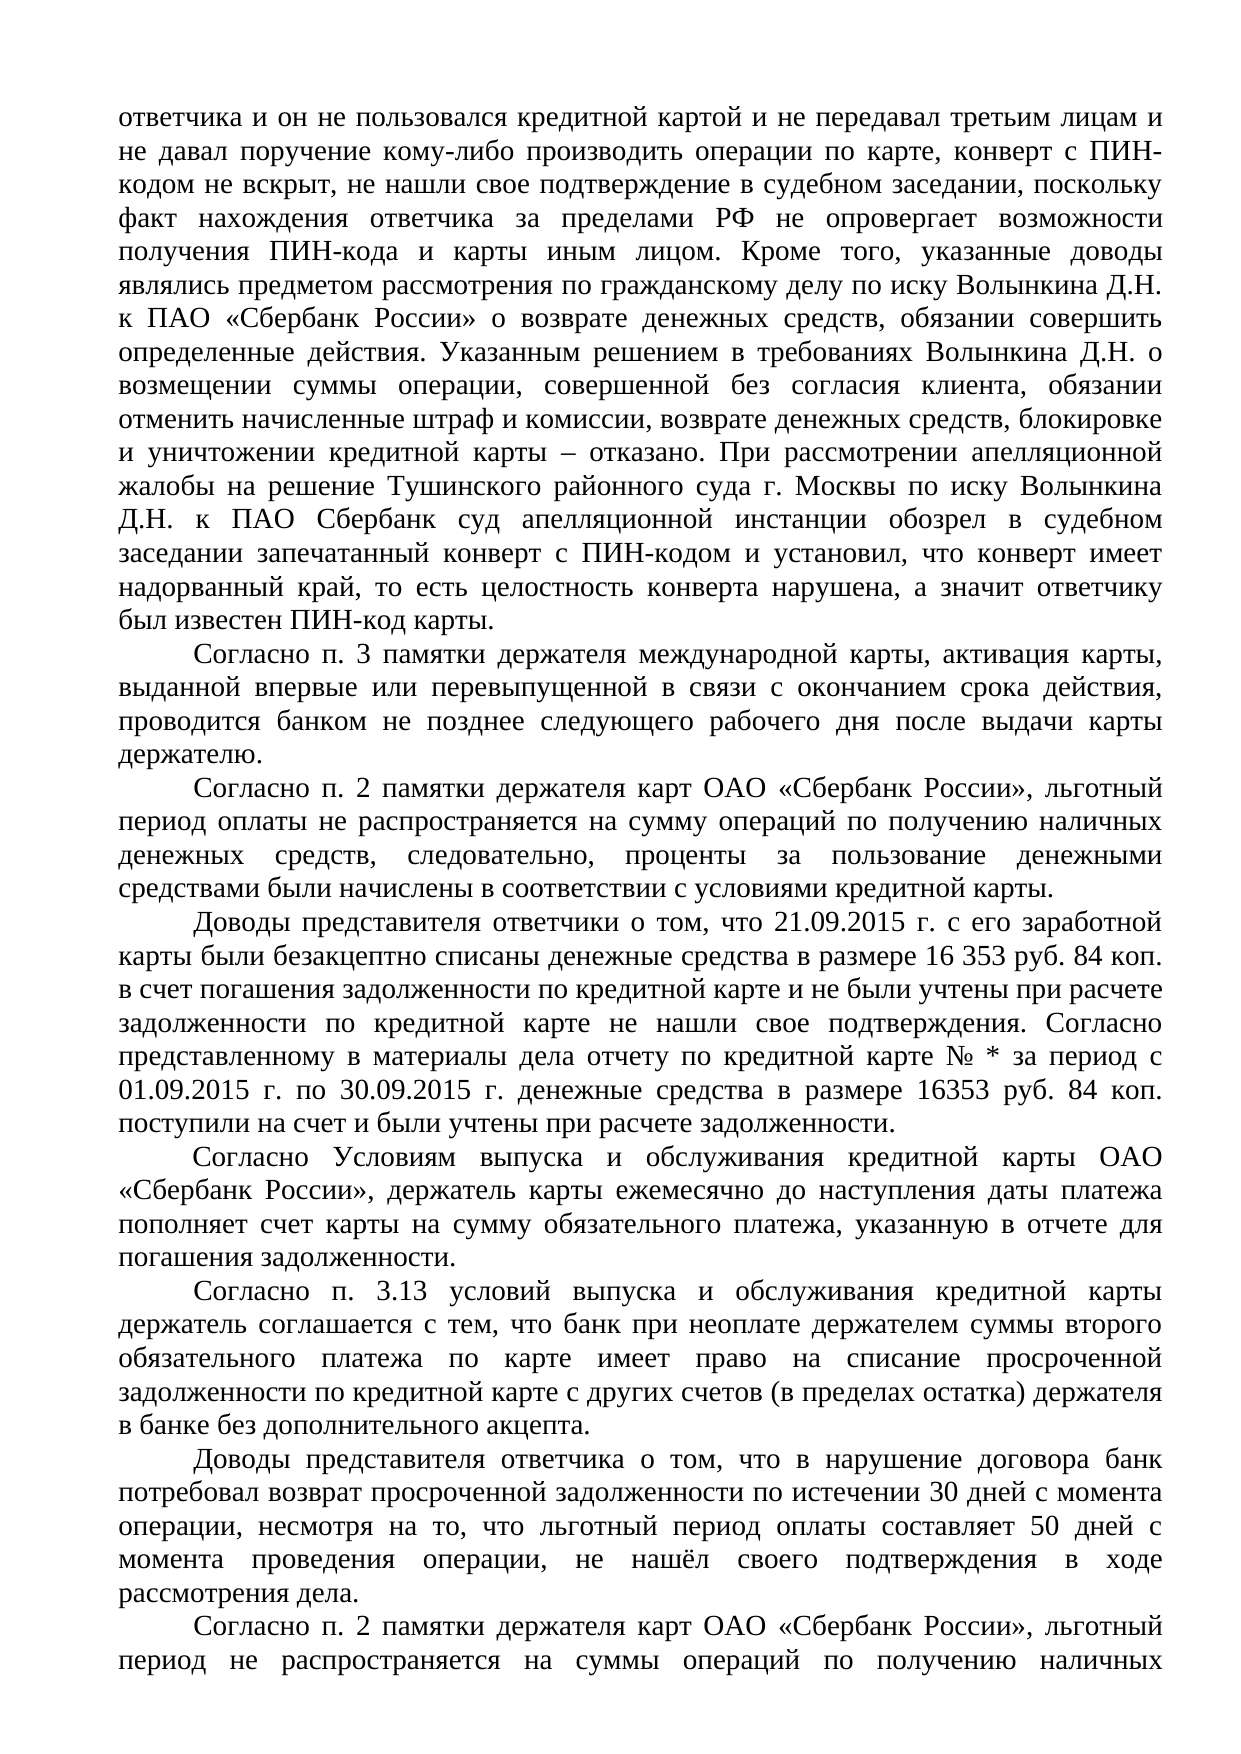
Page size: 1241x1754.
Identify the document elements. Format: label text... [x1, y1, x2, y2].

text Доводы представителя ответчика о том, что в нарушение договора банк потребовал возврат просроченной задолженности по истечении 30 дней с момента операции, несмотря на то, что льготный период оплаты составляет 50 дней с момента проведения операции, не нашёл своего подтверждения в ходе рассмотрения дела. [118, 1441, 1164, 1608]
text Согласно п. 3.13 условий выпуска и обслуживания кредитной карты держатель соглашается с тем, что банк при неоплате держателем суммы второго обязательного платежа по карте имеет право на списание просроченной задолженности по кредитной карте с других счетов (в пределах остатка) держателя в банке без дополнительного акцепта. [118, 1273, 1164, 1441]
text Согласно Условиям выпуска и обслуживания кредитной карты ОАО «Сбербанк России», держатель карты ежемесячно до наступления даты платежа пополняет счет карты на сумму обязательного платежа, указанную в отчете для погашения задолженности. [118, 1139, 1164, 1273]
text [118, 1608, 1164, 1676]
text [118, 99, 1164, 636]
text Доводы представителя ответчики о том, что 21.09.2015 г. с его заработной карты были безакцептно списаны денежные средства в размере 16 353 руб. 84 коп. в счет погашения задолженности по кредитной карте и не были учтены при расчете задолженности по кредитной карте не нашли свое подтверждения. Согласно представленному в материалы дела отчету по кредитной карте № * за период с 01.09.2015 г. по 30.09.2015 г. денежные средства в размере 16353 руб. 84 коп. поступили на счет и были учтены при расчете задолженности. [118, 904, 1164, 1139]
text Согласно п. 2 памятки держателя карт ОАО «Сбербанк России», льготный период оплаты не распространяется на сумму операций по получению наличных денежных средств, следовательно, проценты за пользование денежными средствами были начислены в соответствии с условиями кредитной карты. [118, 770, 1164, 904]
text Согласно п. 3 памятки держателя международной карты, активация карты, выданной впервые или перевыпущенной в связи с окончанием срока действия, проводится банком не позднее следующего рабочего дня после выдачи карты держателю. [118, 636, 1164, 770]
